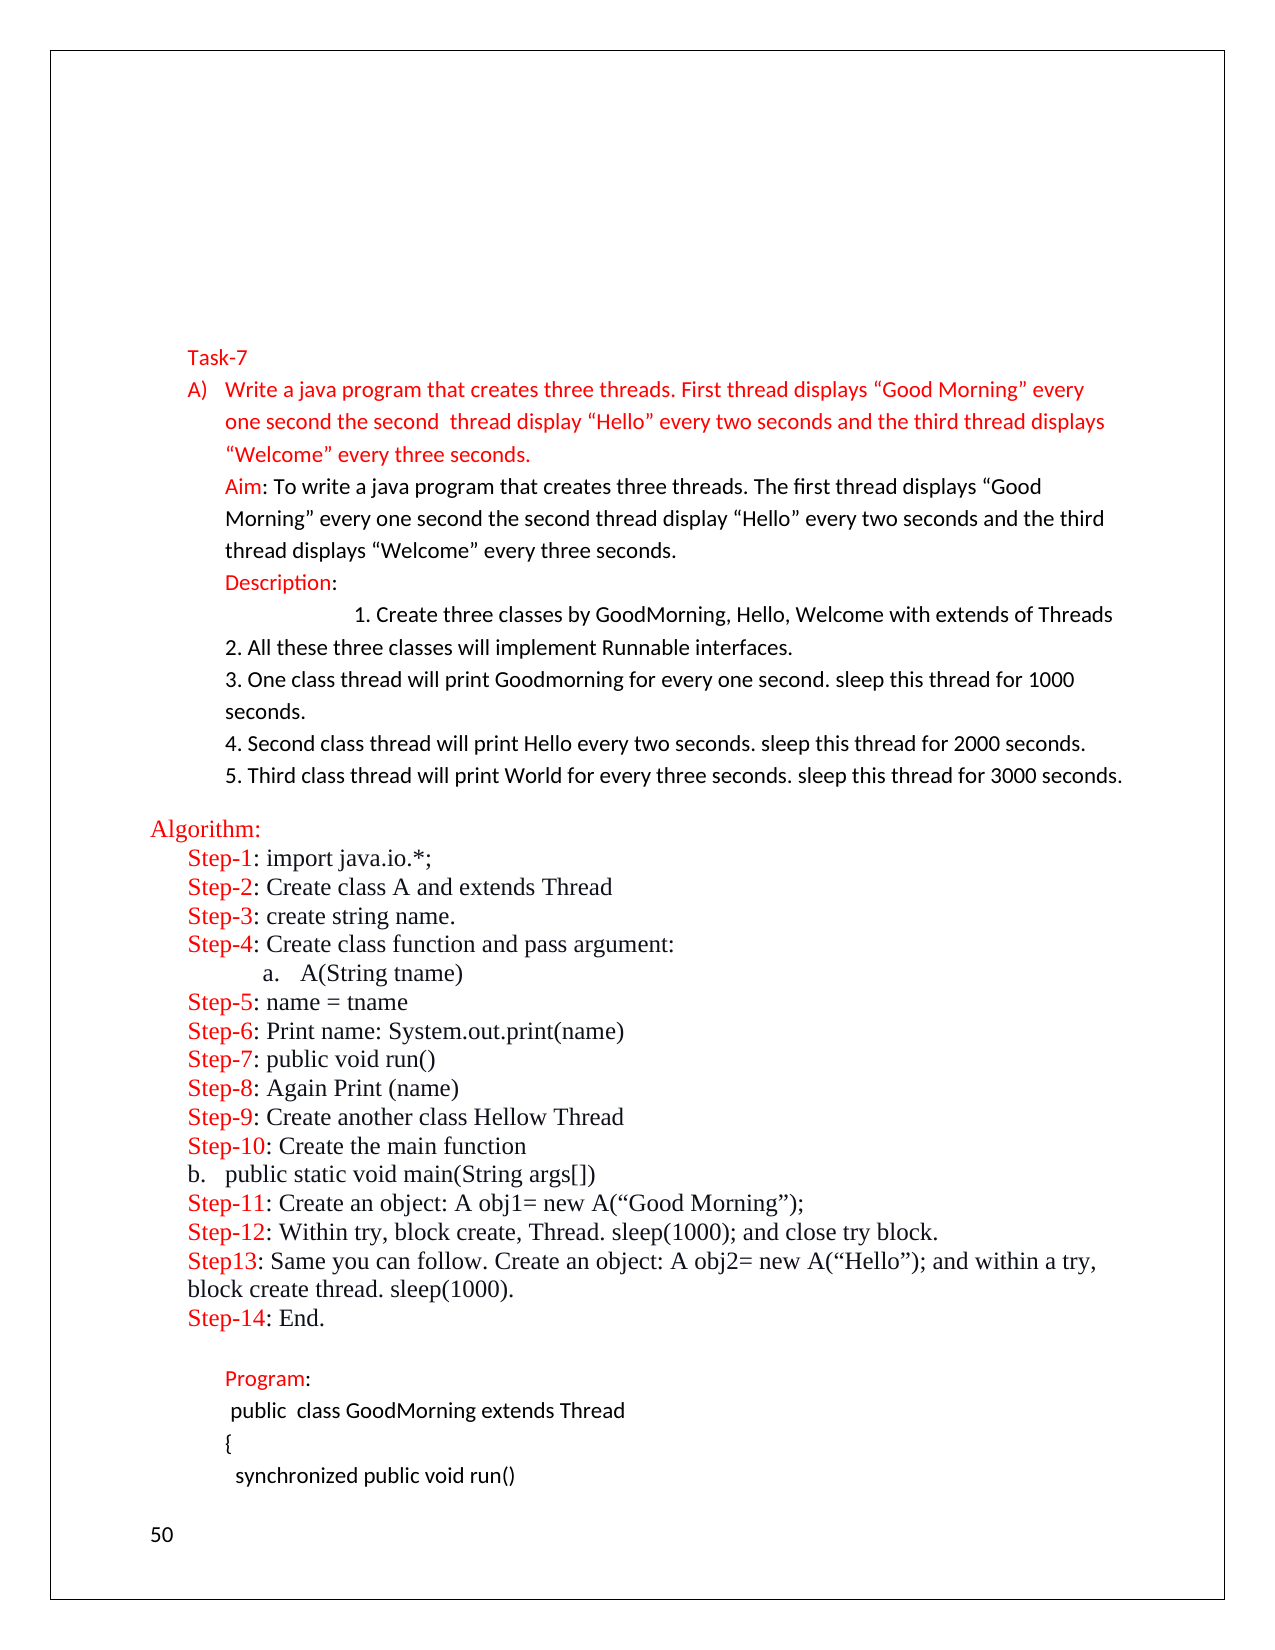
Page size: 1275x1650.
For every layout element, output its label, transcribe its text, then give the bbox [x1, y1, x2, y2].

list 1. Create three classes by GoodMorning, Hello, Welcome with extends of Threads [225, 601, 1125, 629]
list synchronized public void run() [225, 1461, 1125, 1489]
list Program: [225, 1364, 1125, 1392]
list 4. Second class thread will print Hello every two seconds. sleep this thread for 2000 seconds. [225, 729, 1125, 757]
list Aim: To write a java program that creates three threads. The first thread displays “Good Morning” every one second the second thread display “Hello” every two seconds and the third thread displays “Welcome” every three seconds. [225, 472, 1125, 564]
text Step-9: Create another class Hellow Thread [187, 1102, 1125, 1131]
text Step-4: Create class function and pass argument: [187, 929, 1125, 958]
text Step-5: name = tname [187, 987, 1125, 1016]
list Write a java program that creates three threads. First thread displays “Good Morning” every one second the second thread display “Hello” every two seconds and the third thread displays “Welcome” every three seconds. [187, 375, 1125, 468]
text Step-8: Again Print (name) [187, 1073, 1125, 1102]
text Step-11: Create an object: A obj1= new A(“Good Morning”); [187, 1188, 1125, 1217]
list 5. Third class thread will print World for every three seconds. sleep this thread for 3000 seconds. [225, 762, 1125, 789]
list A(String tname) [262, 958, 1125, 987]
list Task-7 [187, 343, 1125, 371]
text Step-1: import java.io.*; [150, 843, 1125, 872]
text Algorithm: [150, 814, 1125, 843]
text Step-2: Create class A and extends Thread [187, 872, 1125, 901]
list Description: [225, 568, 1125, 596]
text Step-6: Print name: System.out.print(name) [187, 1016, 1125, 1044]
text Step-7: public void run() [187, 1044, 1125, 1073]
list public static void main(String args[]) [187, 1159, 1125, 1188]
text Step-12: Within try, block create, Thread. sleep(1000); and close try block. [187, 1217, 1125, 1246]
list public class GoodMorning extends Thread [225, 1396, 1125, 1424]
list 3. One class thread will print Goodmorning for every one second. sleep this thread for 1000 seconds. [225, 665, 1125, 725]
list { [225, 1429, 1125, 1457]
text Step-3: create string name. [187, 901, 1125, 929]
text Step-10: Create the main function [187, 1131, 1125, 1159]
list 2. All these three classes will implement Runnable interfaces. [225, 633, 1125, 661]
text Step13: Same you can follow. Create an object: A obj2= new A(“Hello”); and within a try, block create thread. sleep(1000). [187, 1246, 1125, 1303]
text Step-14: End. [187, 1303, 1125, 1332]
